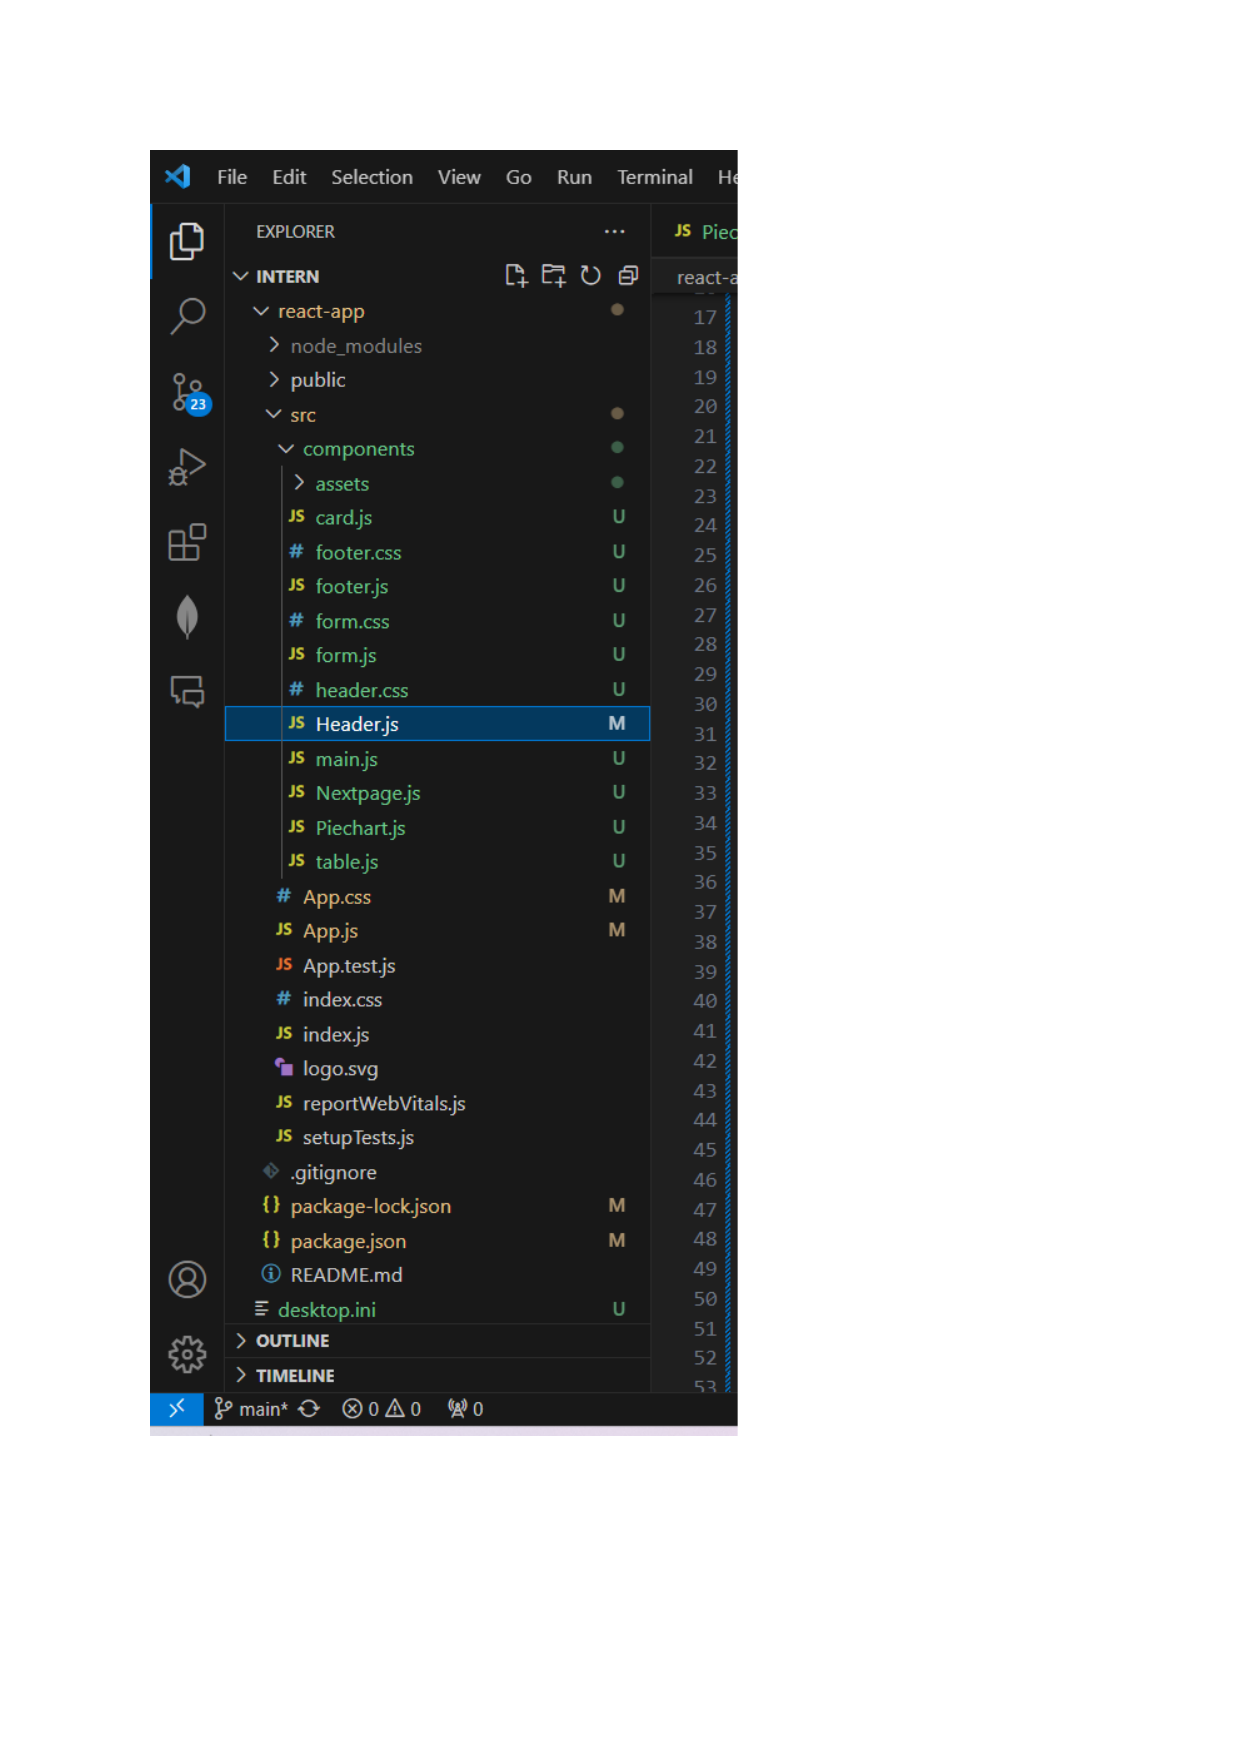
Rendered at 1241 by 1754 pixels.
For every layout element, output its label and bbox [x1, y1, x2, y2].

picture [150, 150, 738, 1436]
